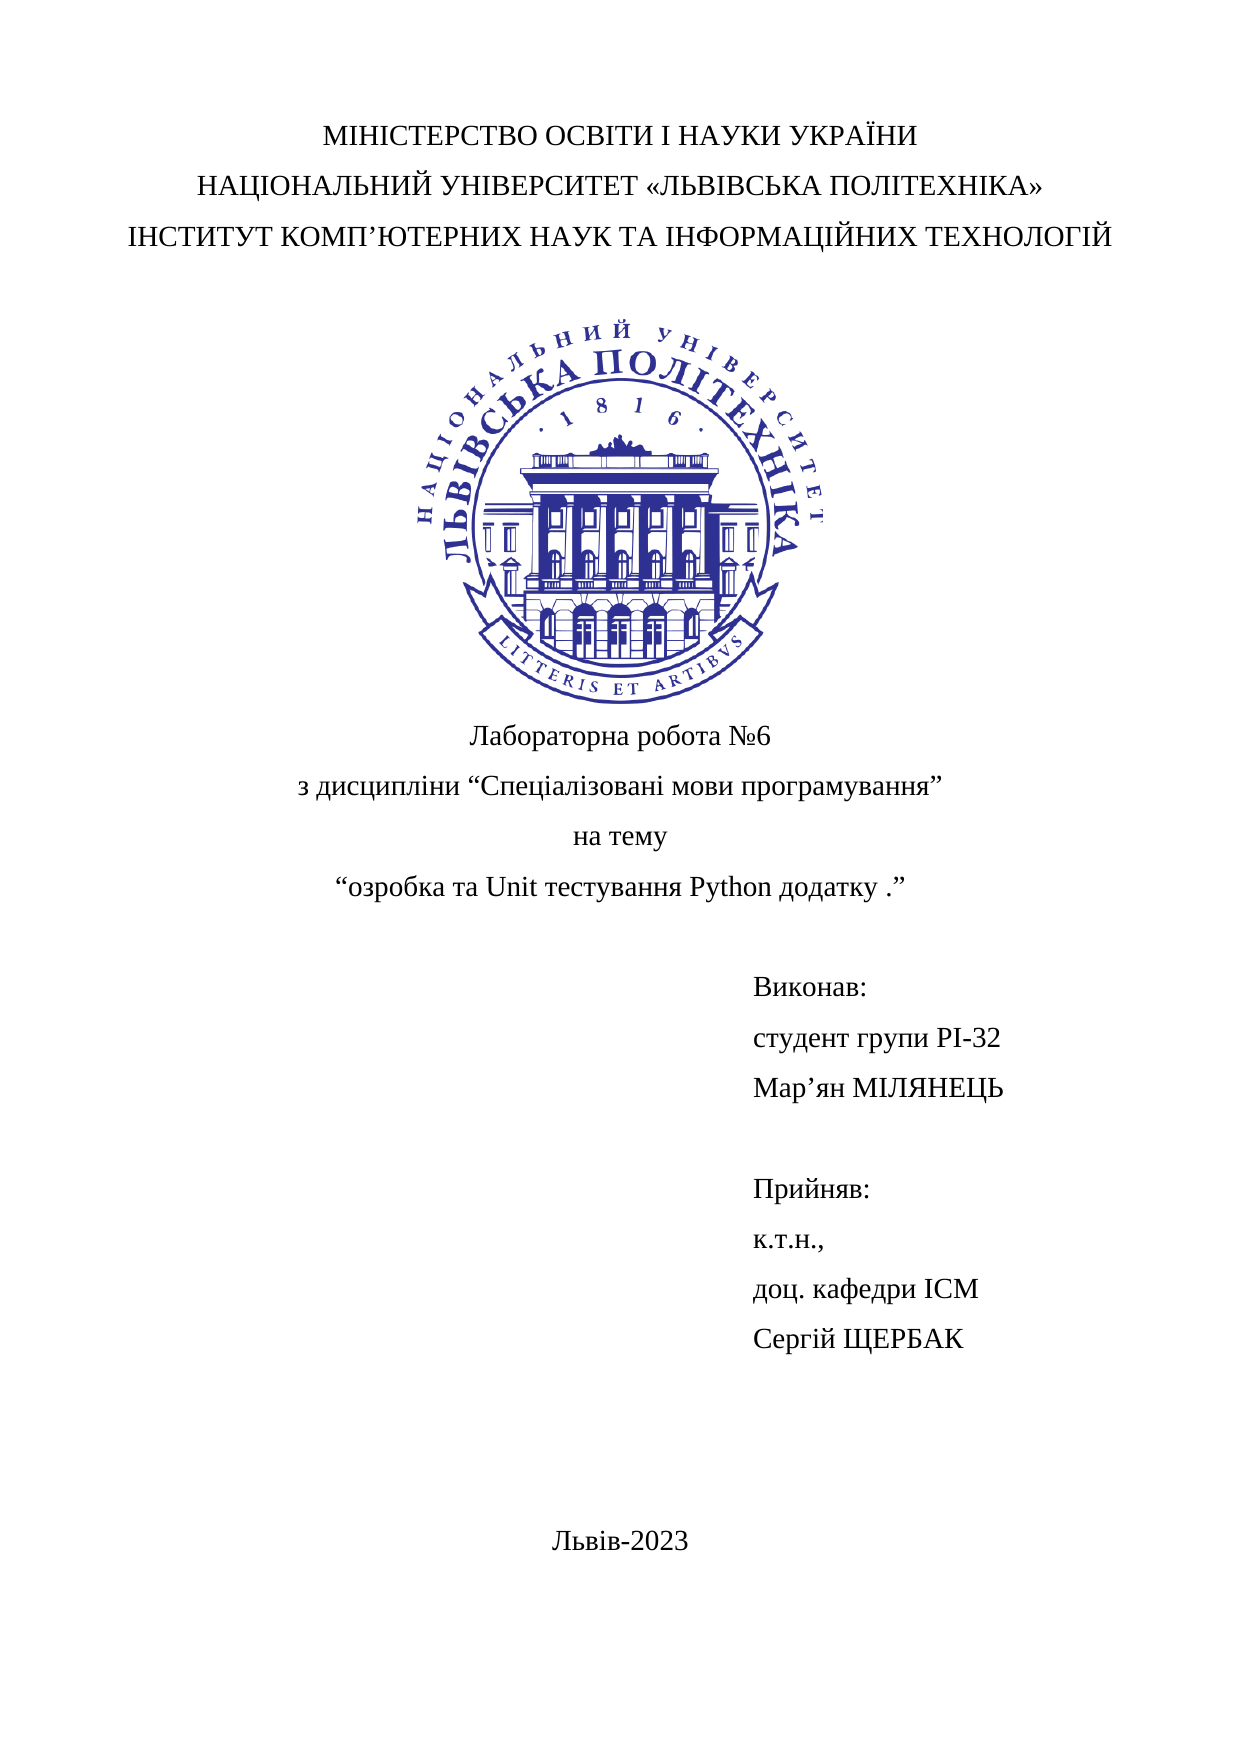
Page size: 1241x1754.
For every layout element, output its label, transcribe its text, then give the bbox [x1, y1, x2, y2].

text Лабораторна робота №6 [118, 718, 1122, 751]
text доц. кафедри ІСМ [753, 1271, 1122, 1305]
text на тему [118, 818, 1122, 852]
text к.т.н., [753, 1221, 1122, 1254]
text “озробка та Unit тестування Python додатку .” [118, 869, 1122, 902]
text НАЦІОНАЛЬНИЙ УНІВЕРСИТЕТ «ЛЬВІВСЬКА ПОЛІТЕХНІКА» [118, 168, 1122, 202]
text Львів-2023 [118, 1523, 1122, 1556]
text Виконав: [753, 969, 1122, 1003]
text ІНСТИТУТ КОМП’ЮТЕРНИХ НАУК ТА ІНФОРМАЦІЙНИХ ТЕХНОЛОГІЙ [118, 219, 1122, 252]
text Прийняв: [753, 1171, 1122, 1204]
text студент групи РІ-32 [753, 1020, 1122, 1053]
text з дисципліни “Спеціалізовані мови програмування” [118, 768, 1122, 802]
picture [417, 319, 823, 704]
text МІНІСТЕРСТВО ОСВІТИ І НАУКИ УКРАЇНИ [118, 118, 1122, 152]
text Сергій ЩЕРБАК [753, 1322, 1122, 1355]
text Мар’ян МІЛЯНЕЦЬ [753, 1070, 1122, 1104]
